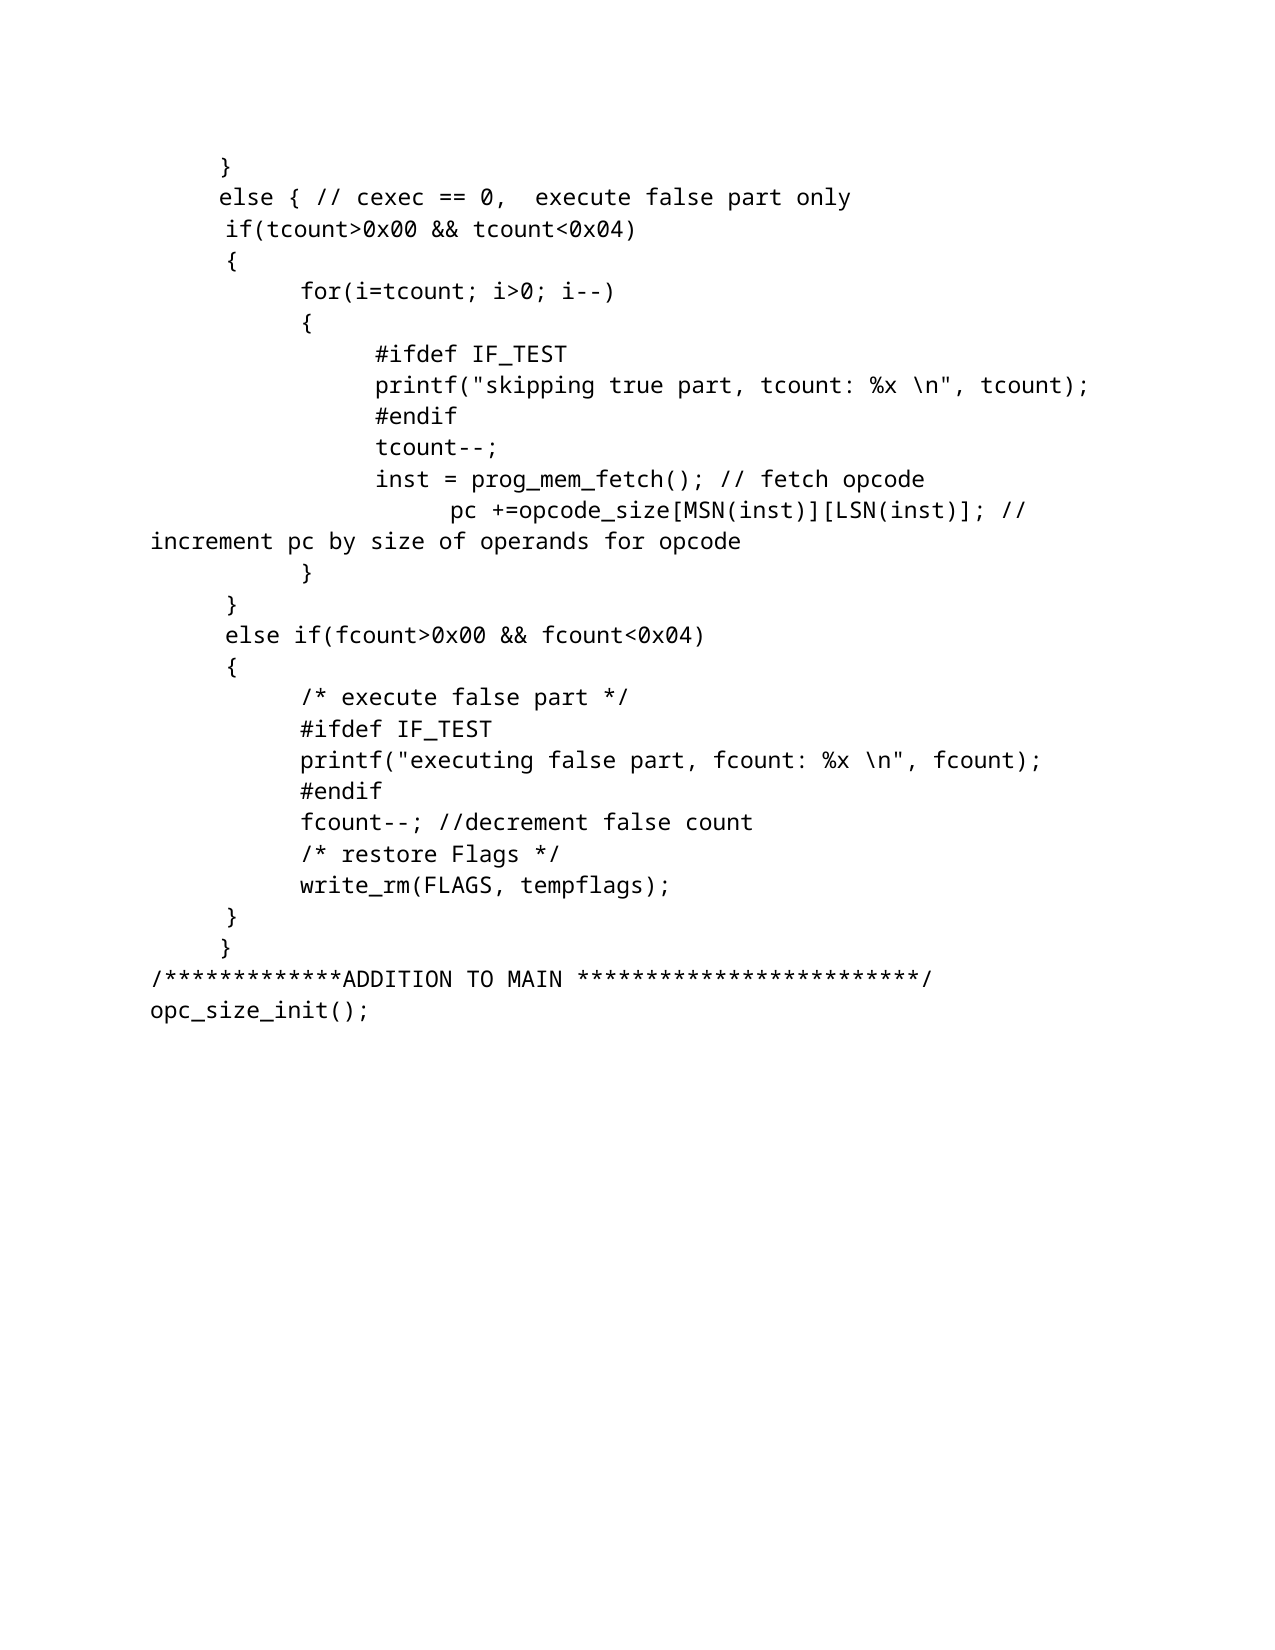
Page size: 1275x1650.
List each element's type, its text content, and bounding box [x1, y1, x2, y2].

text /* execute false part */ [150, 681, 1125, 712]
text } [150, 931, 1125, 962]
text #ifdef IF_TEST [150, 337, 1125, 369]
text #ifdef IF_TEST [150, 712, 1125, 744]
text } [150, 587, 1125, 619]
text if(tcount>0x00 && tcount<0x04) [150, 212, 1125, 244]
text } [150, 150, 1125, 181]
text pc +=opcode_size[MSN(inst)][LSN(inst)]; // increment pc by size of operands for opcode [150, 494, 1125, 556]
text #endif [150, 400, 1125, 431]
text else { // cexec == 0, execute false part only [150, 181, 1125, 212]
text fcount--; //decrement false count [150, 806, 1125, 837]
text opc_size_init(); [150, 994, 1125, 1025]
text write_rm(FLAGS, tempflags); [150, 869, 1125, 900]
text printf("executing false part, fcount: %x \n", fcount); [150, 744, 1125, 775]
text } [150, 556, 1125, 587]
text #endif [150, 775, 1125, 806]
text { [150, 244, 1125, 275]
text inst = prog_mem_fetch(); // fetch opcode [150, 462, 1125, 494]
text /* restore Flags */ [150, 837, 1125, 869]
text { [150, 306, 1125, 337]
text else if(fcount>0x00 && fcount<0x04) [150, 619, 1125, 650]
text for(i=tcount; i>0; i--) [150, 275, 1125, 306]
text tcount--; [150, 431, 1125, 462]
text { [150, 650, 1125, 681]
text } [150, 900, 1125, 931]
text /*************ADDITION TO MAIN *************************/ [150, 962, 1125, 994]
text printf("skipping true part, tcount: %x \n", tcount); [150, 369, 1125, 400]
